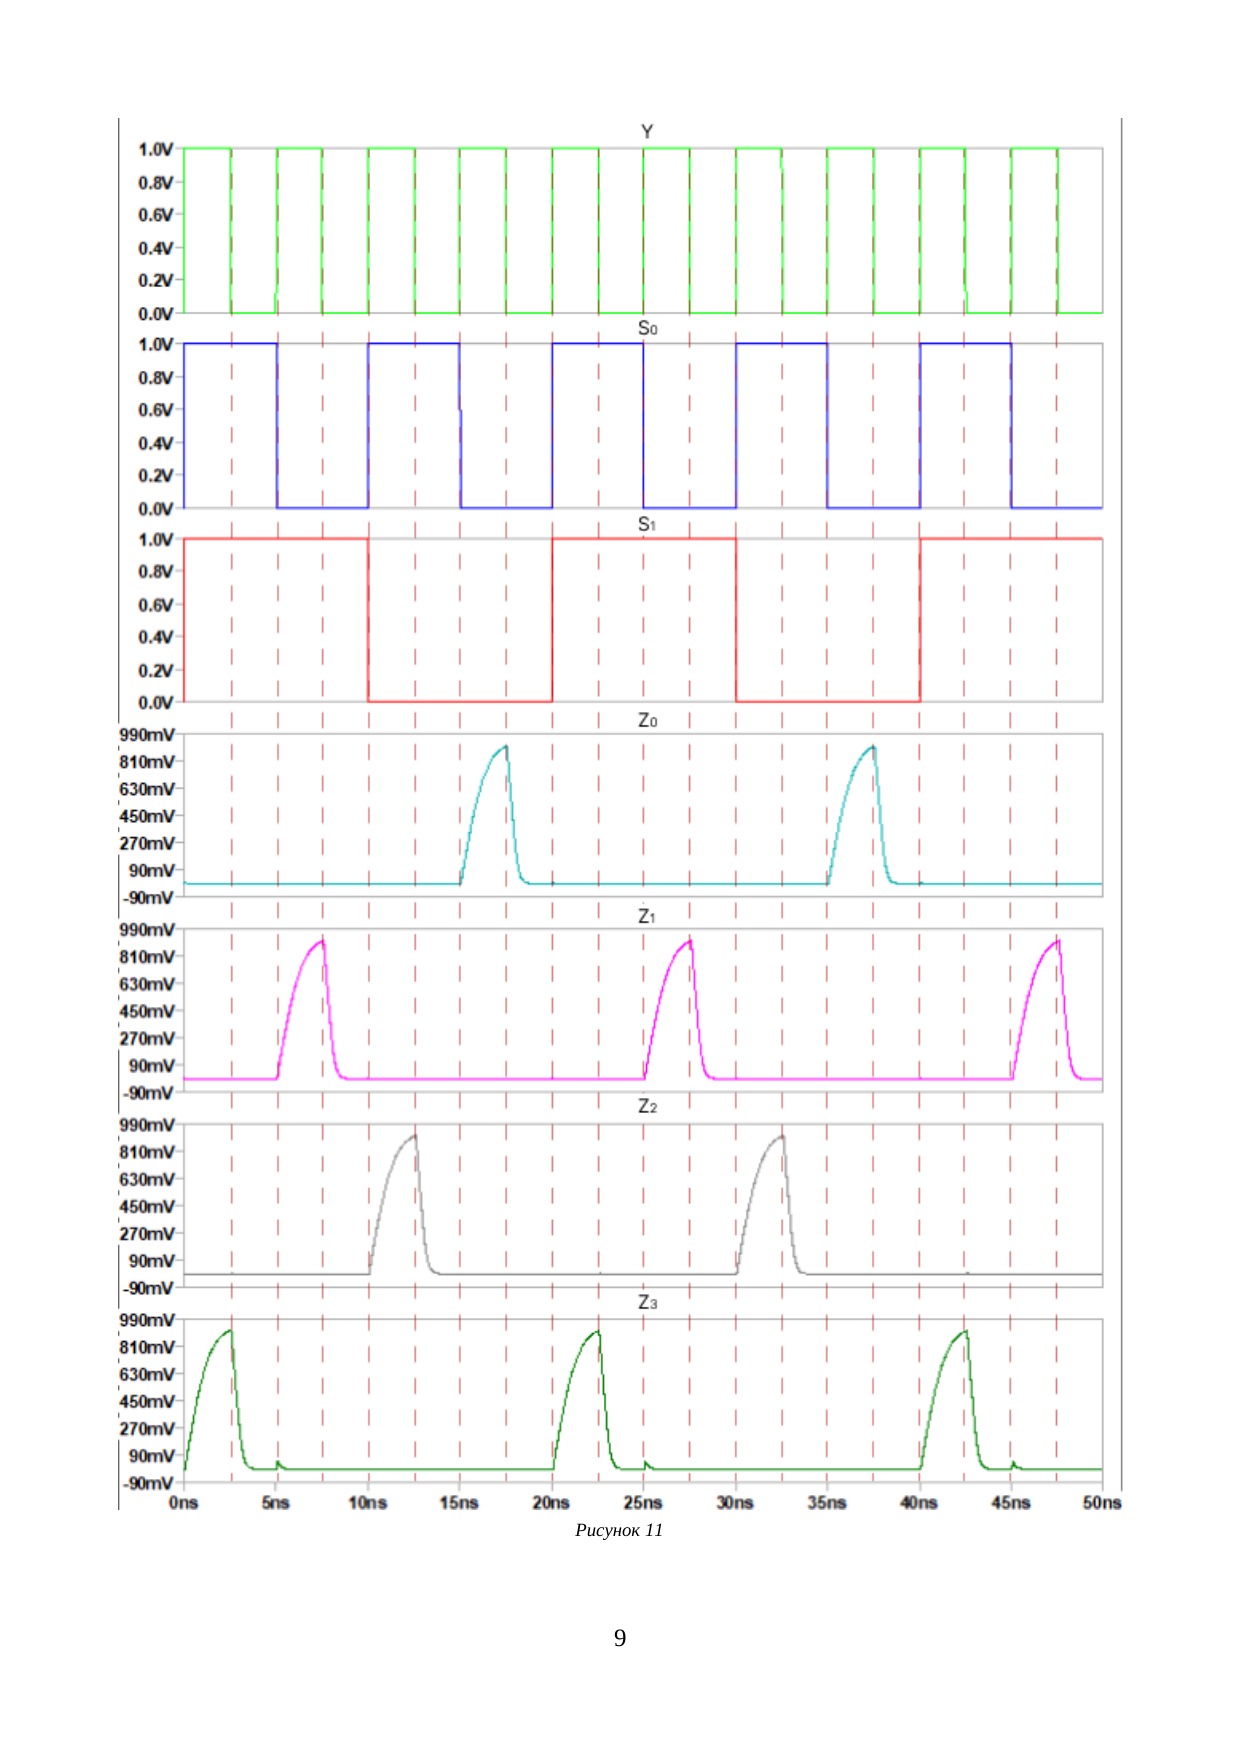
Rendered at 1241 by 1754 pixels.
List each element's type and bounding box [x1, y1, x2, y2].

picture [118, 118, 1123, 1510]
